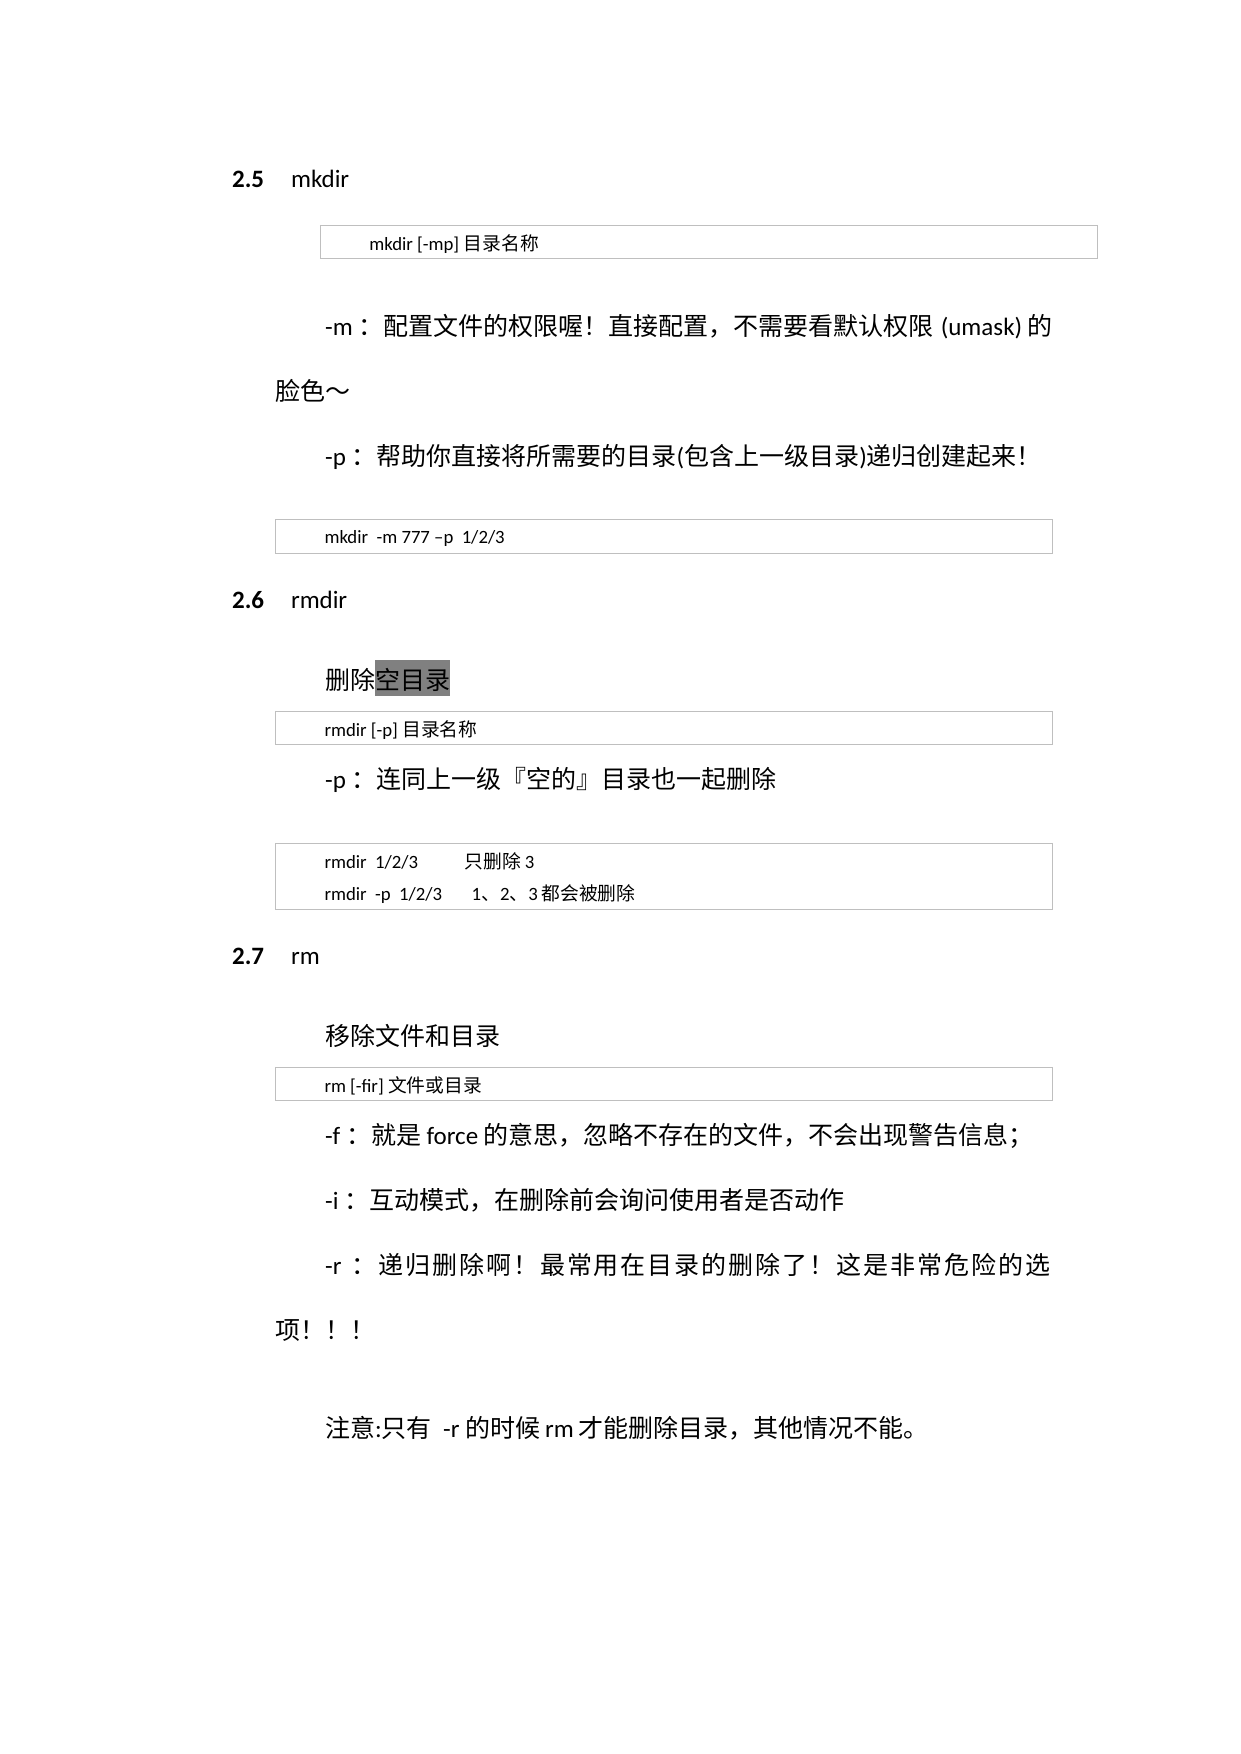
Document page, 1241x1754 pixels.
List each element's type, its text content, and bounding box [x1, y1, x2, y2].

table_header rmdir [-p] 目录名称 [276, 712, 1052, 744]
table_header rm [-fir] 文件或目录 [276, 1068, 1052, 1100]
text -r ：递归删除啊！最常用在目录的删除了！这是非常危险的选项！！！ [275, 1231, 1053, 1361]
subtitle rm [232, 939, 1053, 972]
text 删除空目录 [275, 646, 1053, 711]
table_header rmdir 1/2/3 只删除3 rmdir -p 1/2/3 1、2、3都会被删除 [276, 844, 1052, 909]
text -p ：帮助你直接将所需要的目录(包含上一级目录)递归创建起来！ [275, 422, 1053, 487]
text 移除文件和目录 [275, 1002, 1053, 1067]
text -m ：配置文件的权限喔！直接配置，不需要看默认权限 (umask) 的脸色～ [275, 292, 1053, 422]
text 注意:只有 -r 的时候rm才能删除目录，其他情况不能。 [275, 1394, 1053, 1459]
subtitle mkdir [232, 162, 1053, 194]
text -p ：连同上一级『空的』目录也一起删除 [275, 745, 1053, 810]
table_header mkdir [-mp] 目录名称 [321, 226, 1097, 258]
subtitle rmdir [232, 583, 1053, 616]
table_header mkdir -m 777 –p 1/2/3 [276, 520, 1052, 553]
text -f ：就是 force 的意思，忽略不存在的文件，不会出现警告信息； [275, 1101, 1053, 1166]
text -i ：互动模式，在删除前会询问使用者是否动作 [275, 1166, 1053, 1231]
